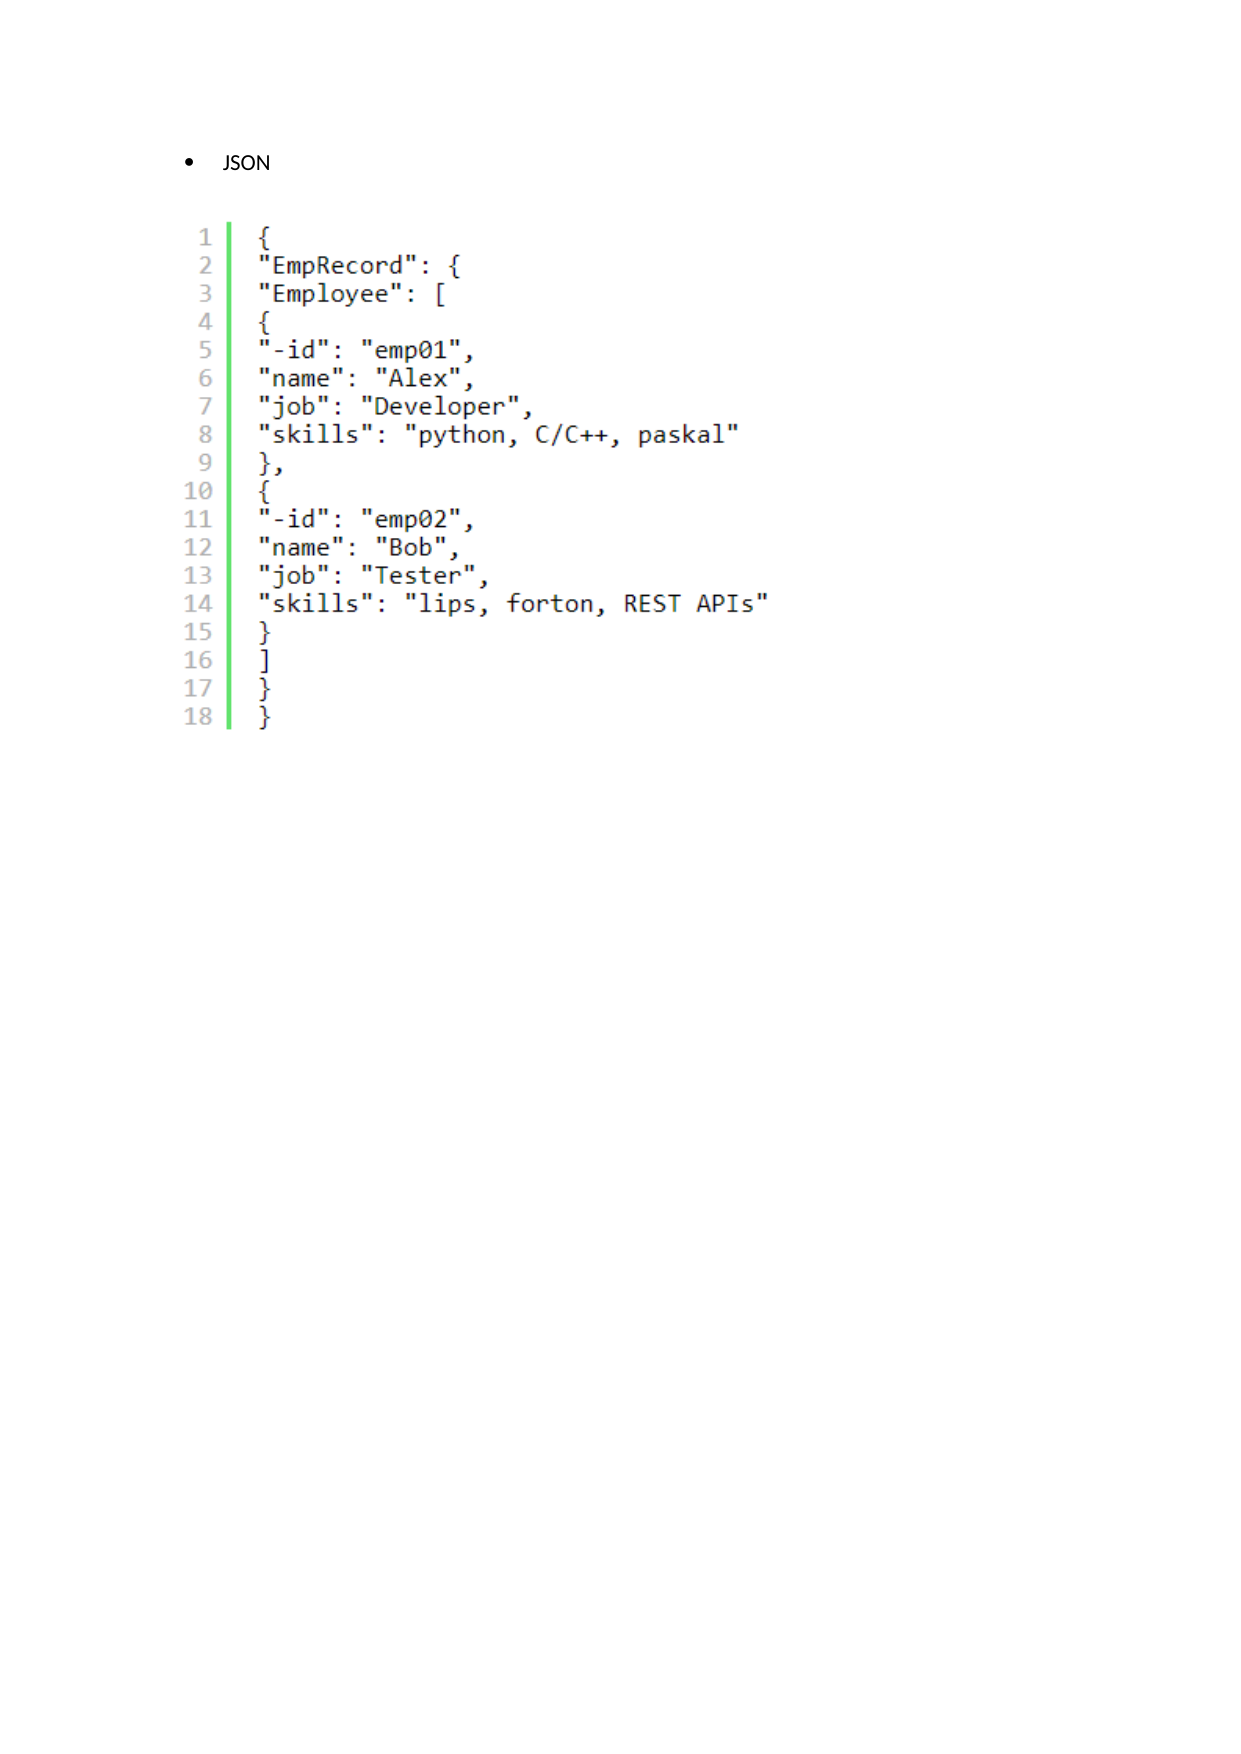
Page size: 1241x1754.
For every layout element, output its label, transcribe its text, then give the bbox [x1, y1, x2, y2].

list JSON [185, 148, 1093, 176]
picture [147, 194, 800, 750]
